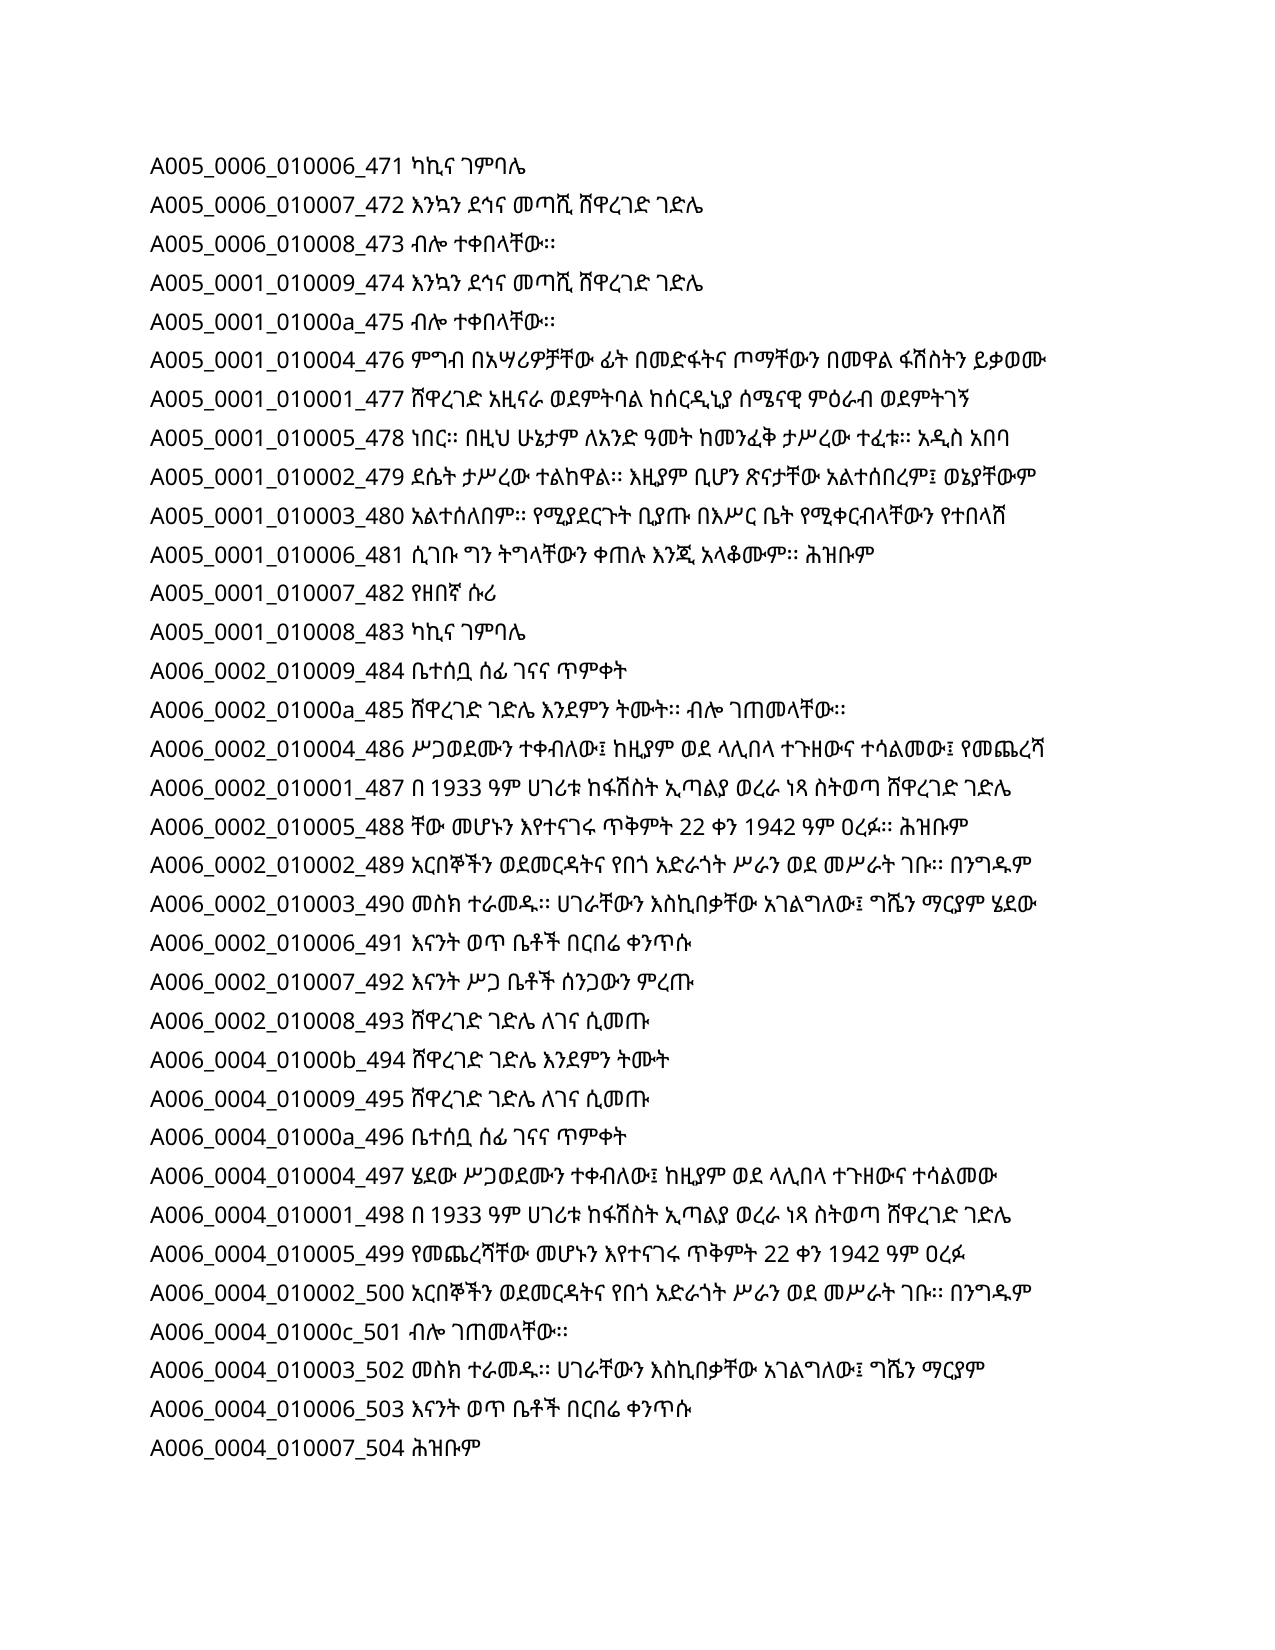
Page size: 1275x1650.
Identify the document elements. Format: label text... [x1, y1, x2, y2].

text A006_0004_010005_499 የመጨረሻቸው መሆኑን እየተናገሩ ጥቅምት 22 ቀን 1942 ዓም ዐረፉ [150, 1238, 1125, 1272]
text A006_0004_010006_503 እናንት ወጥ ቤቶች በርበሬ ቀንጥሱ [150, 1393, 1125, 1427]
text A006_0002_010008_493 ሸዋረገድ ገድሌ ለገና ሲመጡ [150, 1005, 1125, 1039]
text A005_0001_010006_481 ሲገቡ ግን ትግላቸውን ቀጠሉ እንጂ አላቆሙም፡፡ ሕዝቡም [150, 538, 1125, 572]
text A006_0002_010002_489 አርበኞችን ወደመርዳትና የበጎ አድራጎት ሥራን ወደ መሥራት ገቡ፡፡ በንግዱም [150, 849, 1125, 883]
text A005_0001_010003_480 አልተሰለበም፡፡ የሚያደርጉት ቢያጡ በእሥር ቤት የሚቀርብላቸውን የተበላሸ [150, 500, 1125, 533]
text A005_0006_010006_471 ካኪና ገምባሌ [150, 150, 1125, 184]
text A006_0004_010009_495 ሸዋረገድ ገድሌ ለገና ሲመጡ [150, 1082, 1125, 1116]
text A005_0001_01000a_475 ብሎ ተቀበላቸው፡፡ [150, 305, 1125, 339]
text A005_0006_010007_472 እንኳን ደኅና መጣሺ ሸዋረገድ ገድሌ [150, 189, 1125, 223]
text A006_0002_010004_486 ሥጋወደሙን ተቀብለው፤ ከዚያም ወደ ላሊበላ ተጉዘውና ተሳልመው፤ የመጨረሻ [150, 733, 1125, 767]
text A006_0004_010001_498 በ1933 ዓም ሀገሪቱ ከፋሽስት ኢጣልያ ወረራ ነጻ ስትወጣ ሸዋረገድ ገድሌ [150, 1199, 1125, 1233]
text A006_0002_010006_491 እናንት ወጥ ቤቶች በርበሬ ቀንጥሱ [150, 927, 1125, 961]
text A006_0004_01000c_501 ብሎ ገጠመላቸው፡፡ [150, 1316, 1125, 1349]
text A005_0001_010004_476 ምግብ በአሣሪዎቻቸው ፊት በመድፋትና ጦማቸውን በመዋል ፋሽስትን ይቃወሙ [150, 344, 1125, 378]
text A006_0002_010001_487 በ1933 ዓም ሀገሪቱ ከፋሽስት ኢጣልያ ወረራ ነጻ ስትወጣ ሸዋረገድ ገድሌ [150, 772, 1125, 806]
text A006_0004_01000b_494 ሸዋረገድ ገድሌ እንደምን ትሙት [150, 1044, 1125, 1077]
text A006_0002_010003_490 መስክ ተራመዱ፡፡ ሀገራቸውን እስኪበቃቸው አገልግለው፤ ግሼን ማርያም ሄደው [150, 888, 1125, 922]
text A005_0001_010009_474 እንኳን ደኅና መጣሺ ሸዋረገድ ገድሌ [150, 267, 1125, 300]
text A006_0004_010002_500 አርበኞችን ወደመርዳትና የበጎ አድራጎት ሥራን ወደ መሥራት ገቡ፡፡ በንግዱም [150, 1277, 1125, 1311]
text A006_0002_010009_484 ቤተሰቧ ሰፊ ገናና ጥምቀት [150, 655, 1125, 689]
text A005_0001_010005_478 ነበር፡፡ በዚህ ሁኔታም ለአንድ ዓመት ከመንፈቅ ታሥረው ተፈቱ፡፡ አዲስ አበባ [150, 422, 1125, 456]
text A006_0004_010004_497 ሄደው ሥጋወደሙን ተቀብለው፤ ከዚያም ወደ ላሊበላ ተጉዘውና ተሳልመው [150, 1160, 1125, 1194]
text A006_0004_010003_502 መስክ ተራመዱ፡፡ ሀገራቸውን እስኪበቃቸው አገልግለው፤ ግሼን ማርያም [150, 1354, 1125, 1388]
text A006_0004_010007_504 ሕዝቡም [150, 1432, 1125, 1466]
text A006_0002_010007_492 እናንት ሥጋ ቤቶች ሰንጋውን ምረጡ [150, 966, 1125, 1000]
text A005_0001_010008_483 ካኪና ገምባሌ [150, 616, 1125, 650]
text A005_0006_010008_473 ብሎ ተቀበላቸው፡፡ [150, 228, 1125, 262]
text A006_0002_01000a_485 ሸዋረገድ ገድሌ እንደምን ትሙት፡፡ ብሎ ገጠመላቸው፡፡ [150, 694, 1125, 728]
text A005_0001_010002_479 ደሴት ታሥረው ተልከዋል፡፡ እዚያም ቢሆን ጽናታቸው አልተሰበረም፤ ወኔያቸውም [150, 461, 1125, 495]
text A005_0001_010001_477 ሸዋረገድ አዚናራ ወደምትባል ከሰርዲኒያ ሰሜናዊ ምዕራብ ወደምትገኝ [150, 383, 1125, 417]
text A006_0004_01000a_496 ቤተሰቧ ሰፊ ገናና ጥምቀት [150, 1121, 1125, 1155]
text A006_0002_010005_488 ቸው መሆኑን እየተናገሩ ጥቅምት 22 ቀን 1942 ዓም ዐረፉ፡፡ ሕዝቡም [150, 811, 1125, 844]
text A005_0001_010007_482 የዘበኛ ሱሪ [150, 577, 1125, 611]
